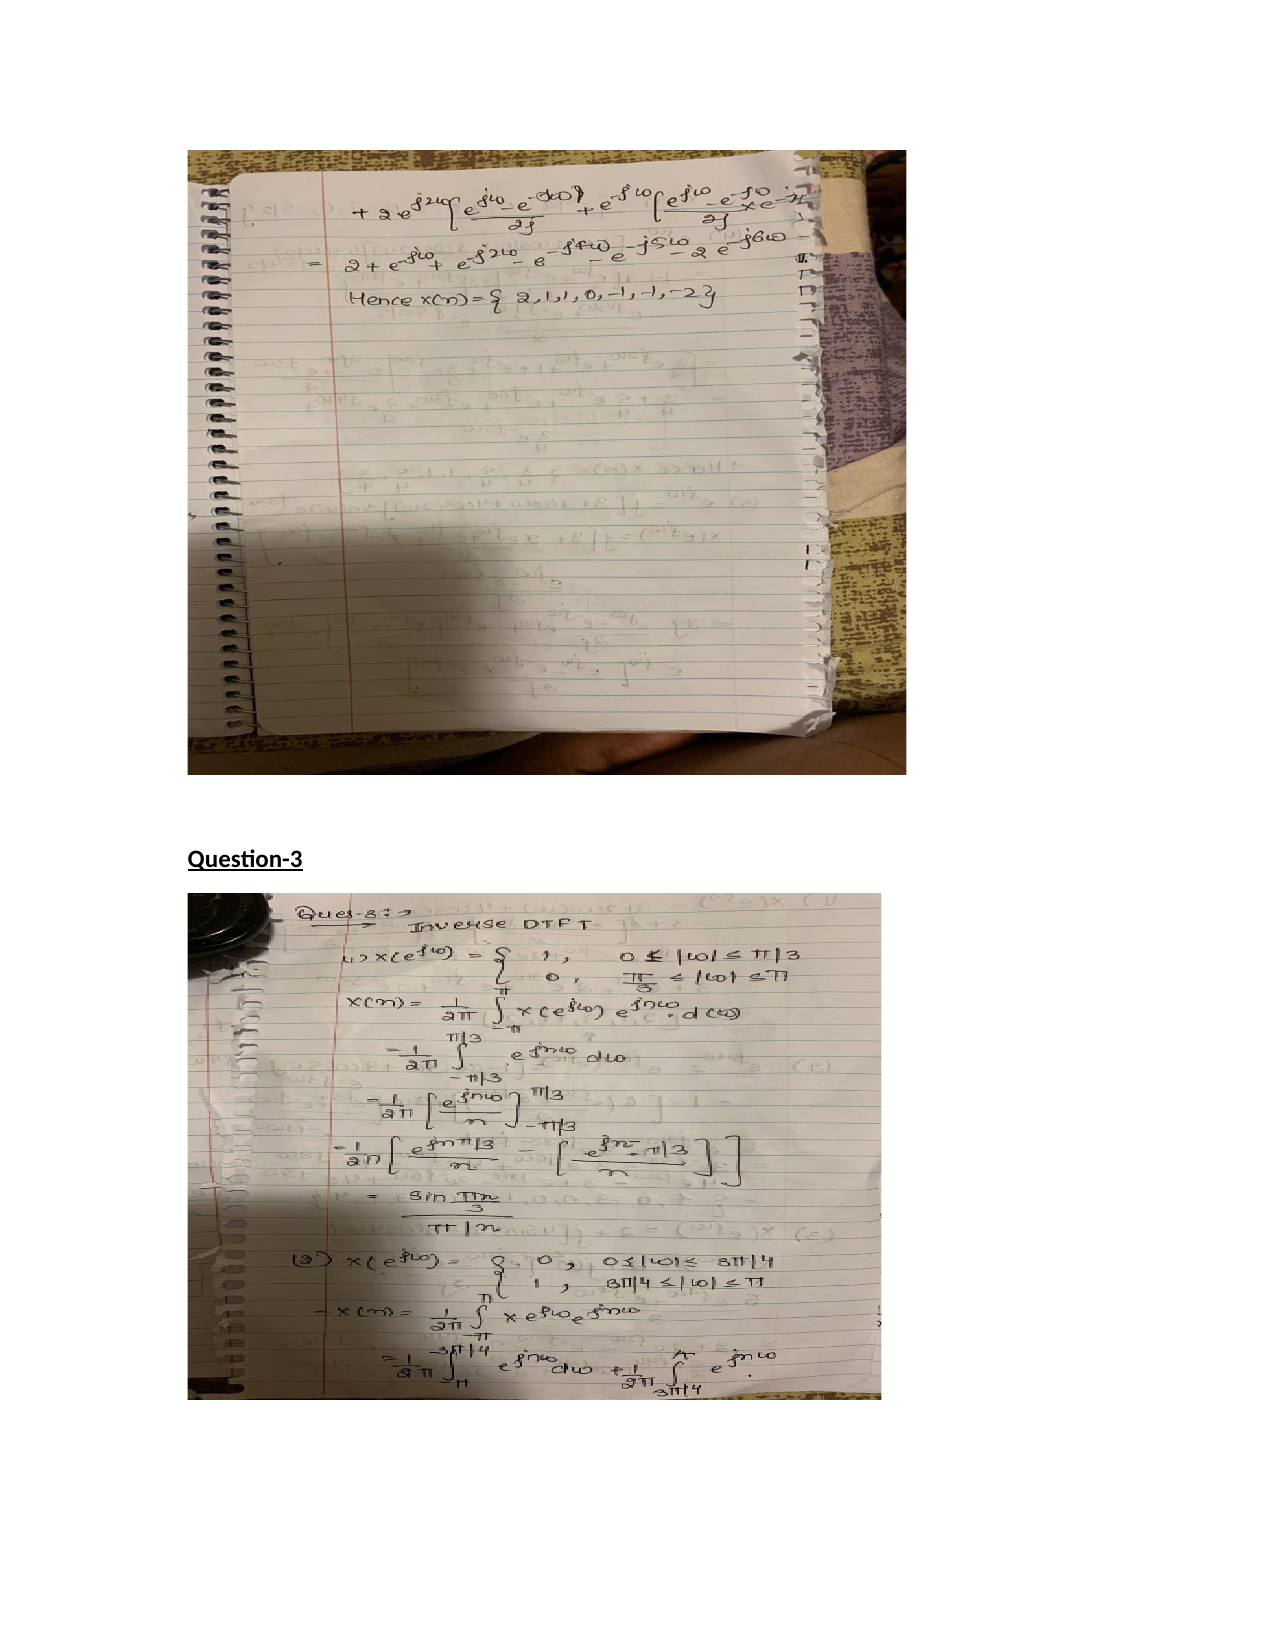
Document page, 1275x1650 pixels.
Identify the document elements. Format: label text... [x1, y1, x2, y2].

text Question-3 [187, 843, 1125, 874]
picture [187, 893, 882, 1418]
picture [187, 150, 907, 775]
